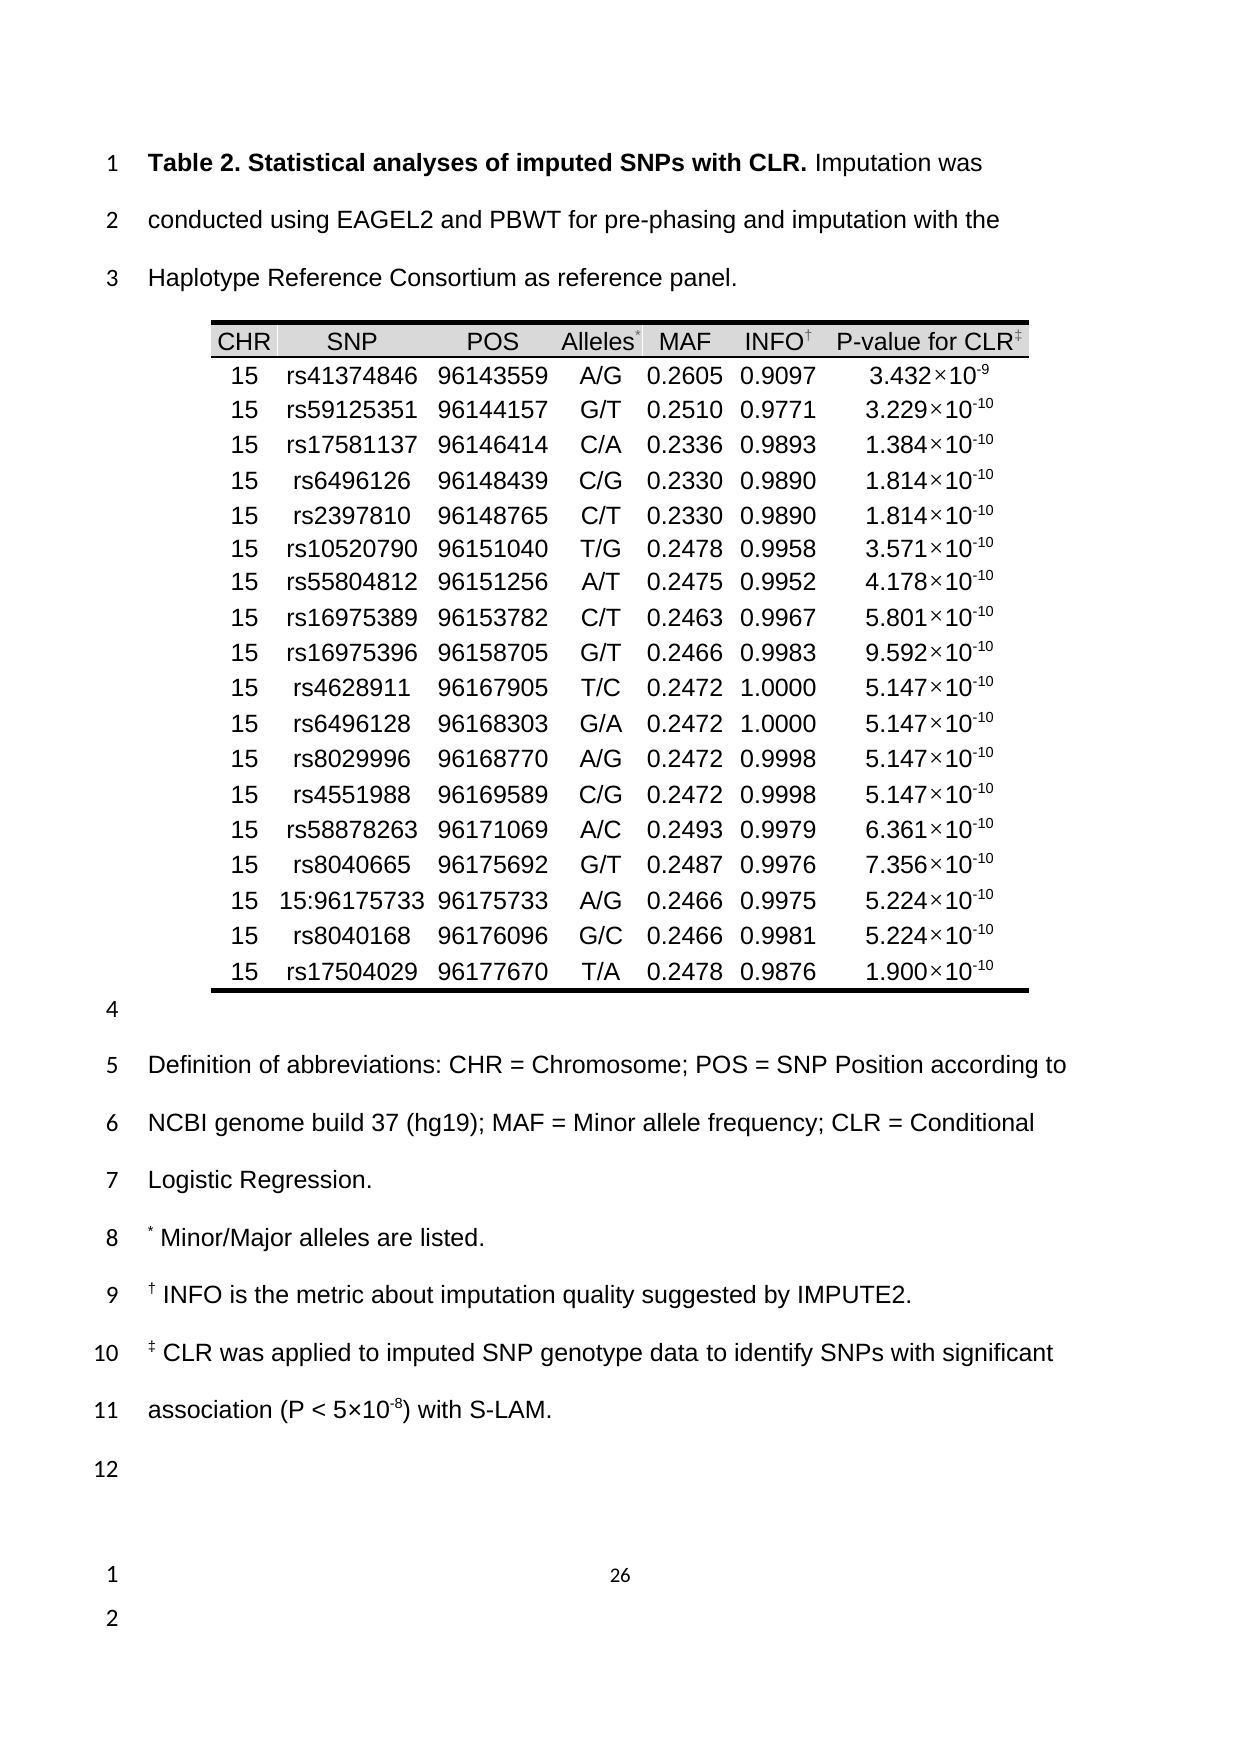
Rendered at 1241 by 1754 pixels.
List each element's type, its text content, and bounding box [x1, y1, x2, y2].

table_cell 0.9771 [727, 391, 829, 426]
table_cell rs16975396 [278, 634, 427, 669]
table_cell 15 [211, 563, 277, 598]
table_header POS [427, 325, 559, 356]
text * Minor/Major alleles are listed. [148, 1223, 1092, 1251]
table_cell 3.57110-10 [829, 533, 1029, 563]
table_cell 0.9952 [727, 563, 829, 598]
table_cell 15 [211, 497, 277, 533]
table_cell rs4628911 [278, 669, 427, 705]
table_cell 0.2330 [643, 462, 727, 497]
table_header SNP [278, 325, 427, 356]
table_cell G/T [559, 634, 642, 669]
table_cell 15 [211, 776, 277, 811]
table_cell 0.2472 [643, 740, 727, 776]
table_cell 0.2466 [643, 634, 727, 669]
table_cell 0.2466 [643, 917, 727, 953]
table_cell 0.9976 [727, 846, 829, 882]
table_cell 0.2605 [643, 358, 727, 391]
table_cell 96168770 [427, 740, 559, 776]
table_cell 15 [211, 846, 277, 882]
table_cell 96169589 [427, 776, 559, 811]
table_cell 96168303 [427, 705, 559, 740]
table_cell 96175733 [427, 882, 559, 917]
table_cell rs8029996 [278, 740, 427, 776]
table_cell 0.2510 [643, 391, 727, 426]
table_header INFO† [727, 325, 829, 356]
table_cell 96176096 [427, 917, 559, 953]
table_cell 0.9097 [727, 358, 829, 391]
table_cell A/C [559, 811, 642, 846]
table_cell 0.2463 [643, 599, 727, 634]
table_header Alleles* [559, 325, 642, 356]
table_cell 4.17810-10 [829, 563, 1029, 598]
text Definition of abbreviations: CHR = Chromosome; POS = SNP Position according to NCBI genome build 37 (hg19); MAF = Minor allele frequency; CLR = Conditional Logistic Regression. [148, 1050, 1092, 1194]
table_cell 96177670 [427, 953, 559, 988]
table_cell 0.2475 [643, 563, 727, 598]
table_cell 15 [211, 426, 277, 462]
table_cell 96144157 [427, 391, 559, 426]
table_cell 5.80110-10 [829, 599, 1029, 634]
table_cell 5.14710-10 [829, 776, 1029, 811]
table_cell 0.9893 [727, 426, 829, 462]
text Table 2. Statistical analyses of imputed SNPs with CLR. Imputation was conducted using EAGEL2 and PBWT for pre-phasing and imputation with the Haplotype Reference Consortium as reference panel. [148, 148, 1092, 291]
table_cell rs6496128 [278, 705, 427, 740]
table_cell A/G [559, 740, 642, 776]
table_header CHR [211, 325, 277, 356]
table_cell rs55804812 [278, 563, 427, 598]
table_cell 0.2336 [643, 426, 727, 462]
table_cell 5.14710-10 [829, 740, 1029, 776]
table_cell 1.81410-10 [829, 497, 1029, 533]
table_cell 0.9890 [727, 462, 829, 497]
table_cell 96143559 [427, 358, 559, 391]
table_cell 0.9998 [727, 776, 829, 811]
table_cell 0.9967 [727, 599, 829, 634]
table_cell 0.9890 [727, 497, 829, 533]
table_cell 0.9979 [727, 811, 829, 846]
table_cell 15 [211, 917, 277, 953]
table_cell 0.2487 [643, 846, 727, 882]
table_cell 1.90010-10 [829, 953, 1029, 988]
table_cell 0.9981 [727, 917, 829, 953]
table_cell rs17504029 [278, 953, 427, 988]
table_cell 0.2478 [643, 953, 727, 988]
table_cell A/G [559, 358, 642, 391]
table_cell 96146414 [427, 426, 559, 462]
table_cell rs59125351 [278, 391, 427, 426]
table_cell T/A [559, 953, 642, 988]
table_cell 15 [211, 599, 277, 634]
table_cell 96148765 [427, 497, 559, 533]
table_cell 15 [211, 811, 277, 846]
table_cell 0.9998 [727, 740, 829, 776]
table_cell 96151256 [427, 563, 559, 598]
table_cell 0.9975 [727, 882, 829, 917]
table_cell 15 [211, 740, 277, 776]
table_cell 7.35610-10 [829, 846, 1029, 882]
table_cell 0.2330 [643, 497, 727, 533]
table_cell 15 [211, 358, 277, 391]
table_cell T/G [559, 533, 642, 563]
table_cell 15 [211, 533, 277, 563]
table_cell 96158705 [427, 634, 559, 669]
table_cell 15:96175733 [278, 882, 427, 917]
table_cell G/T [559, 846, 642, 882]
table_cell 5.14710-10 [829, 705, 1029, 740]
table_cell rs4551988 [278, 776, 427, 811]
table_cell rs2397810 [278, 497, 427, 533]
table_cell 0.2466 [643, 882, 727, 917]
table_cell rs10520790 [278, 533, 427, 563]
table_cell G/A [559, 705, 642, 740]
table_cell 0.2472 [643, 669, 727, 705]
table_cell 96151040 [427, 533, 559, 563]
table_cell 1.0000 [727, 705, 829, 740]
table_cell 1.38410-10 [829, 426, 1029, 462]
table_header MAF [643, 325, 727, 356]
table_cell rs6496126 [278, 462, 427, 497]
table_cell rs17581137 [278, 426, 427, 462]
table_cell 3.22910-10 [829, 391, 1029, 426]
table_cell 0.2478 [643, 533, 727, 563]
table_cell A/T [559, 563, 642, 598]
table_cell rs41374846 [278, 358, 427, 391]
table_cell G/C [559, 917, 642, 953]
table_cell 0.9958 [727, 533, 829, 563]
table_cell A/G [559, 882, 642, 917]
table_cell G/T [559, 391, 642, 426]
table_cell 5.14710-10 [829, 669, 1029, 705]
table_cell C/G [559, 776, 642, 811]
table_cell 5.22410-10 [829, 917, 1029, 953]
table_cell 96153782 [427, 599, 559, 634]
table_cell 3.43210-9 [829, 358, 1029, 391]
table_cell rs16975389 [278, 599, 427, 634]
table_cell 96167905 [427, 669, 559, 705]
table_cell 15 [211, 669, 277, 705]
table_cell rs58878263 [278, 811, 427, 846]
text ‡ CLR was applied to imputed SNP genotype data to identify SNPs with significant association (P < 5×10-8) with S-LAM. [148, 1338, 1092, 1424]
table_cell C/T [559, 497, 642, 533]
table_cell 15 [211, 705, 277, 740]
table_cell rs8040168 [278, 917, 427, 953]
table_cell 0.9983 [727, 634, 829, 669]
table_header P-value for CLR‡ [829, 325, 1029, 356]
table_cell 0.2493 [643, 811, 727, 846]
table_cell rs8040665 [278, 846, 427, 882]
table_cell 0.2472 [643, 776, 727, 811]
table_cell C/A [559, 426, 642, 462]
table_cell C/G [559, 462, 642, 497]
table_cell 5.22410-10 [829, 882, 1029, 917]
table_cell 15 [211, 882, 277, 917]
table_cell 0.2472 [643, 705, 727, 740]
text † INFO is the metric about imputation quality suggested by IMPUTE2. [148, 1280, 1092, 1309]
table_cell 96148439 [427, 462, 559, 497]
table_cell 15 [211, 634, 277, 669]
table_cell 15 [211, 462, 277, 497]
table_cell 15 [211, 391, 277, 426]
table_cell C/T [559, 599, 642, 634]
table_cell 1.0000 [727, 669, 829, 705]
table_cell 0.9876 [727, 953, 829, 988]
table_cell 1.81410-10 [829, 462, 1029, 497]
table_cell T/C [559, 669, 642, 705]
table_cell 96175692 [427, 846, 559, 882]
table_cell 15 [211, 953, 277, 988]
table_cell 96171069 [427, 811, 559, 846]
table_cell 9.59210-10 [829, 634, 1029, 669]
table_cell 6.36110-10 [829, 811, 1029, 846]
